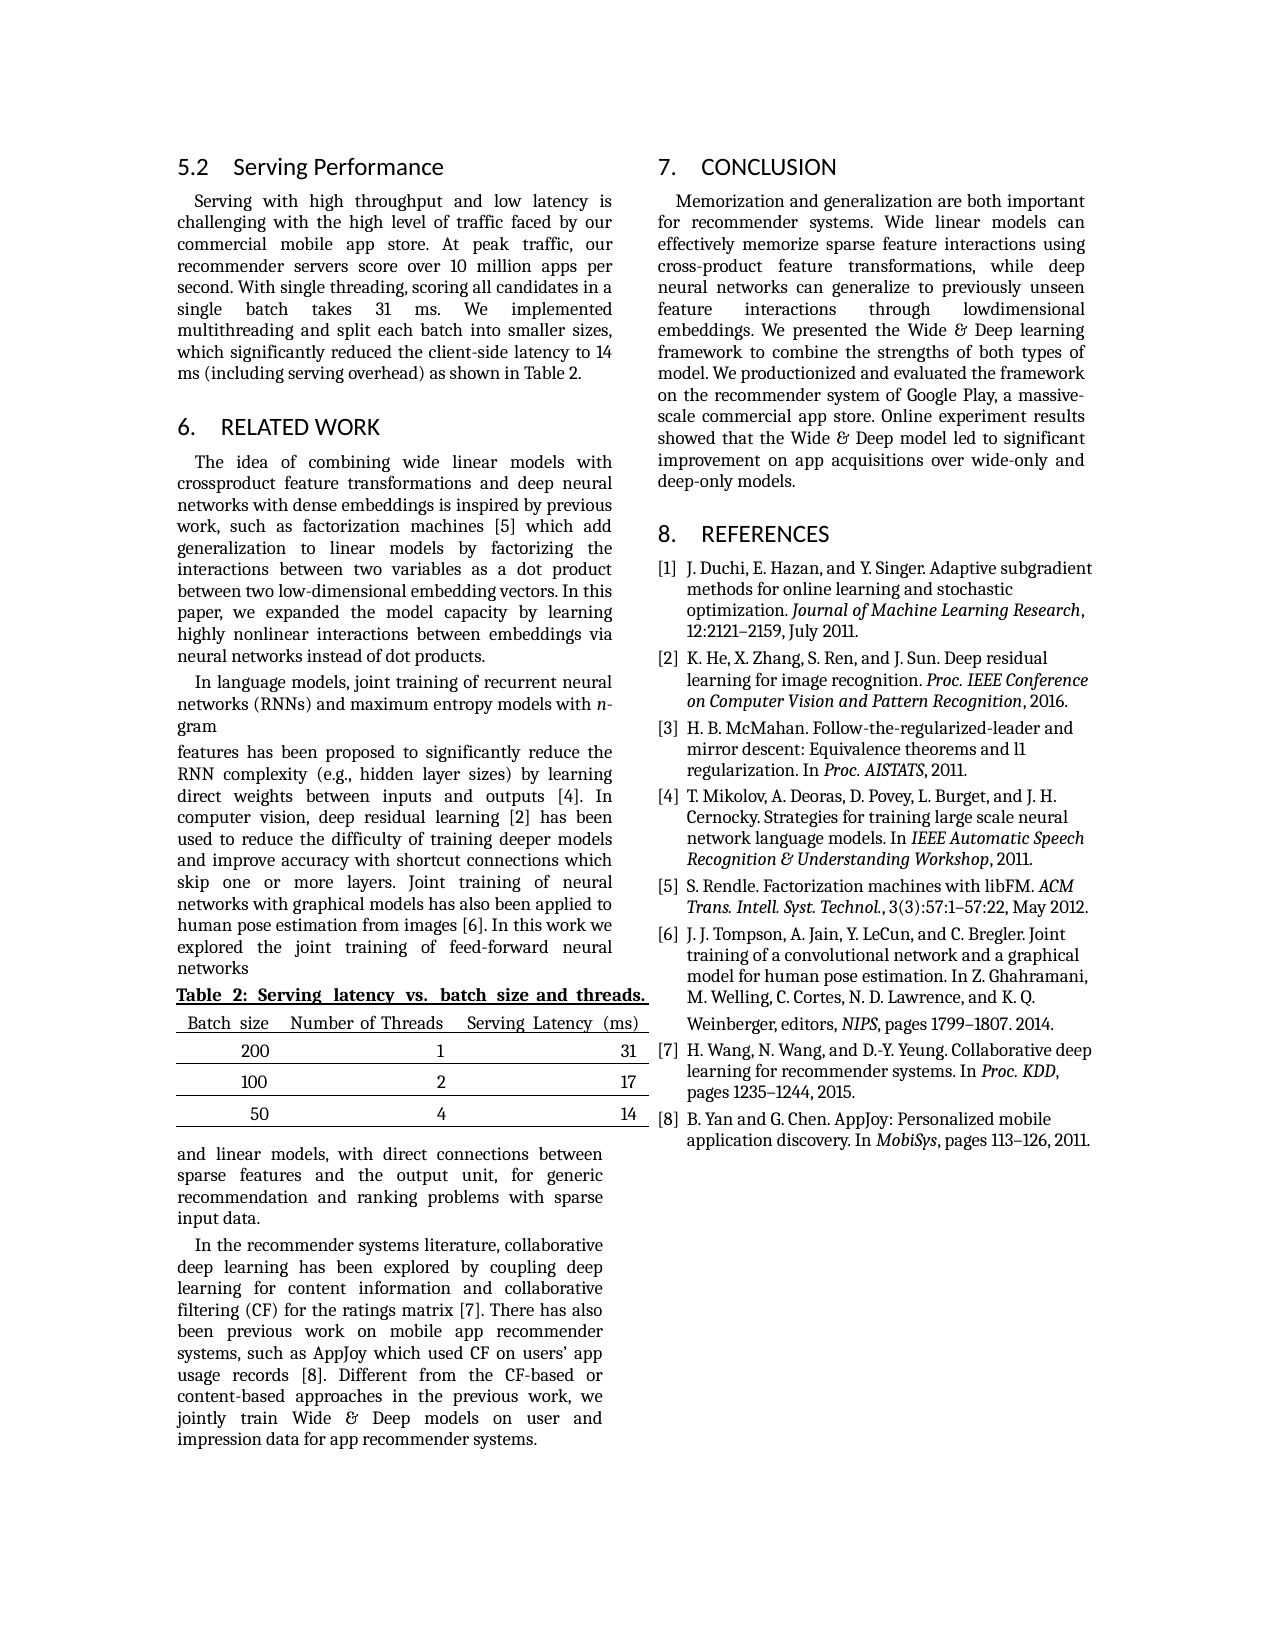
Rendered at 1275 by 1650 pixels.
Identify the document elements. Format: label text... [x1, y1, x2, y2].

text The idea of combining wide linear models with crossproduct feature transformations and deep neural networks with dense embeddings is inspired by previous work, such as factorization machines [5] which add generalization to linear models by factorizing the interactions between two variables as a dot product between two low-dimensional embedding vectors. In this paper, we expanded the model capacity by learning highly nonlinear interactions between embeddings via neural networks instead of dot products. [177, 451, 613, 667]
text Weinberger, editors, NIPS, pages 1799–1807. 2014. [687, 1013, 1093, 1035]
subtitle CONCLUSION [658, 151, 1096, 181]
subtitle REFERENCES [658, 518, 1096, 549]
list K. He, X. Zhang, S. Ren, and J. Sun. Deep residual learning for image recognition. Proc. IEEE Conference on Computer Vision and Pattern Recognition, 2016. [657, 647, 1093, 712]
text In language models, joint training of recurrent neural networks (RNNs) and maximum entropy models with n-gram [177, 672, 613, 737]
text In the recommender systems literature, collaborative deep learning has been explored by coupling deep learning for content information and collaborative filtering (CF) for the ratings matrix [7]. There has also been previous work on mobile app recommender systems, such as AppJoy which used CF on users’ app usage records [8]. Different from the CF-based or content-based approaches in the previous work, we jointly train Wide & Deep models on user and impression data for app recommender systems. [177, 1235, 603, 1450]
text Serving with high throughput and low latency is challenging with the high level of traffic faced by our commercial mobile app store. At peak traffic, our recommender servers score over 10 million apps per second. With single threading, scoring all candidates in a single batch takes 31 ms. We implemented multithreading and split each batch into smaller sizes, which significantly reduced the client-side latency to 14 ms (including serving overhead) as shown in Table 2. [177, 190, 613, 384]
list H. B. McMahan. Follow-the-regularized-leader and mirror descent: Equivalence theorems and l1 regularization. In Proc. AISTATS, 2011. [657, 717, 1093, 781]
list S. Rendle. Factorization machines with libFM. ACM Trans. Intell. Syst. Technol., 3(3):57:1–57:22, May 2012. [657, 875, 1093, 918]
list H. Wang, N. Wang, and D.-Y. Yeung. Collaborative deep learning for recommender systems. In Proc. KDD, pages 1235–1244, 2015. [657, 1040, 1093, 1103]
list J. Duchi, E. Hazan, and Y. Singer. Adaptive subgradient methods for online learning and stochastic optimization. Journal of Machine Learning Research, 12:2121–2159, July 2011. [657, 558, 1093, 642]
subtitle RELATED WORK [177, 411, 615, 442]
list J. J. Tompson, A. Jain, Y. LeCun, and C. Bregler. Joint training of a convolutional network and a graphical model for human pose estimation. In Z. Ghahramani, M. Welling, C. Cortes, N. D. Lawrence, and K. Q. [657, 924, 1093, 1008]
text features has been proposed to significantly reduce the RNN complexity (e.g., hidden layer sizes) by learning direct weights between inputs and outputs [4]. In computer vision, deep residual learning [2] has been used to reduce the difficulty of training deeper models and improve accuracy with shortcut connections which skip one or more layers. Joint training of neural networks with graphical models has also been applied to human pose estimation from images [6]. In this work we explored the joint training of feed-forward neural networks [177, 742, 613, 979]
text and linear models, with direct connections between sparse features and the output unit, for generic recommendation and ranking problems with sparse input data. [177, 1143, 603, 1229]
list B. Yan and G. Chen. AppJoy: Personalized mobile application discovery. In MobiSys, pages 113–126, 2011. [657, 1108, 1093, 1152]
list T. Mikolov, A. Deoras, D. Povey, L. Burget, and J. H. Cernocky. Strategies for training large scale neural network language models. In IEEE Automatic Speech Recognition & Understanding Workshop, 2011. [657, 786, 1093, 870]
subtitle Serving Performance [177, 151, 615, 181]
